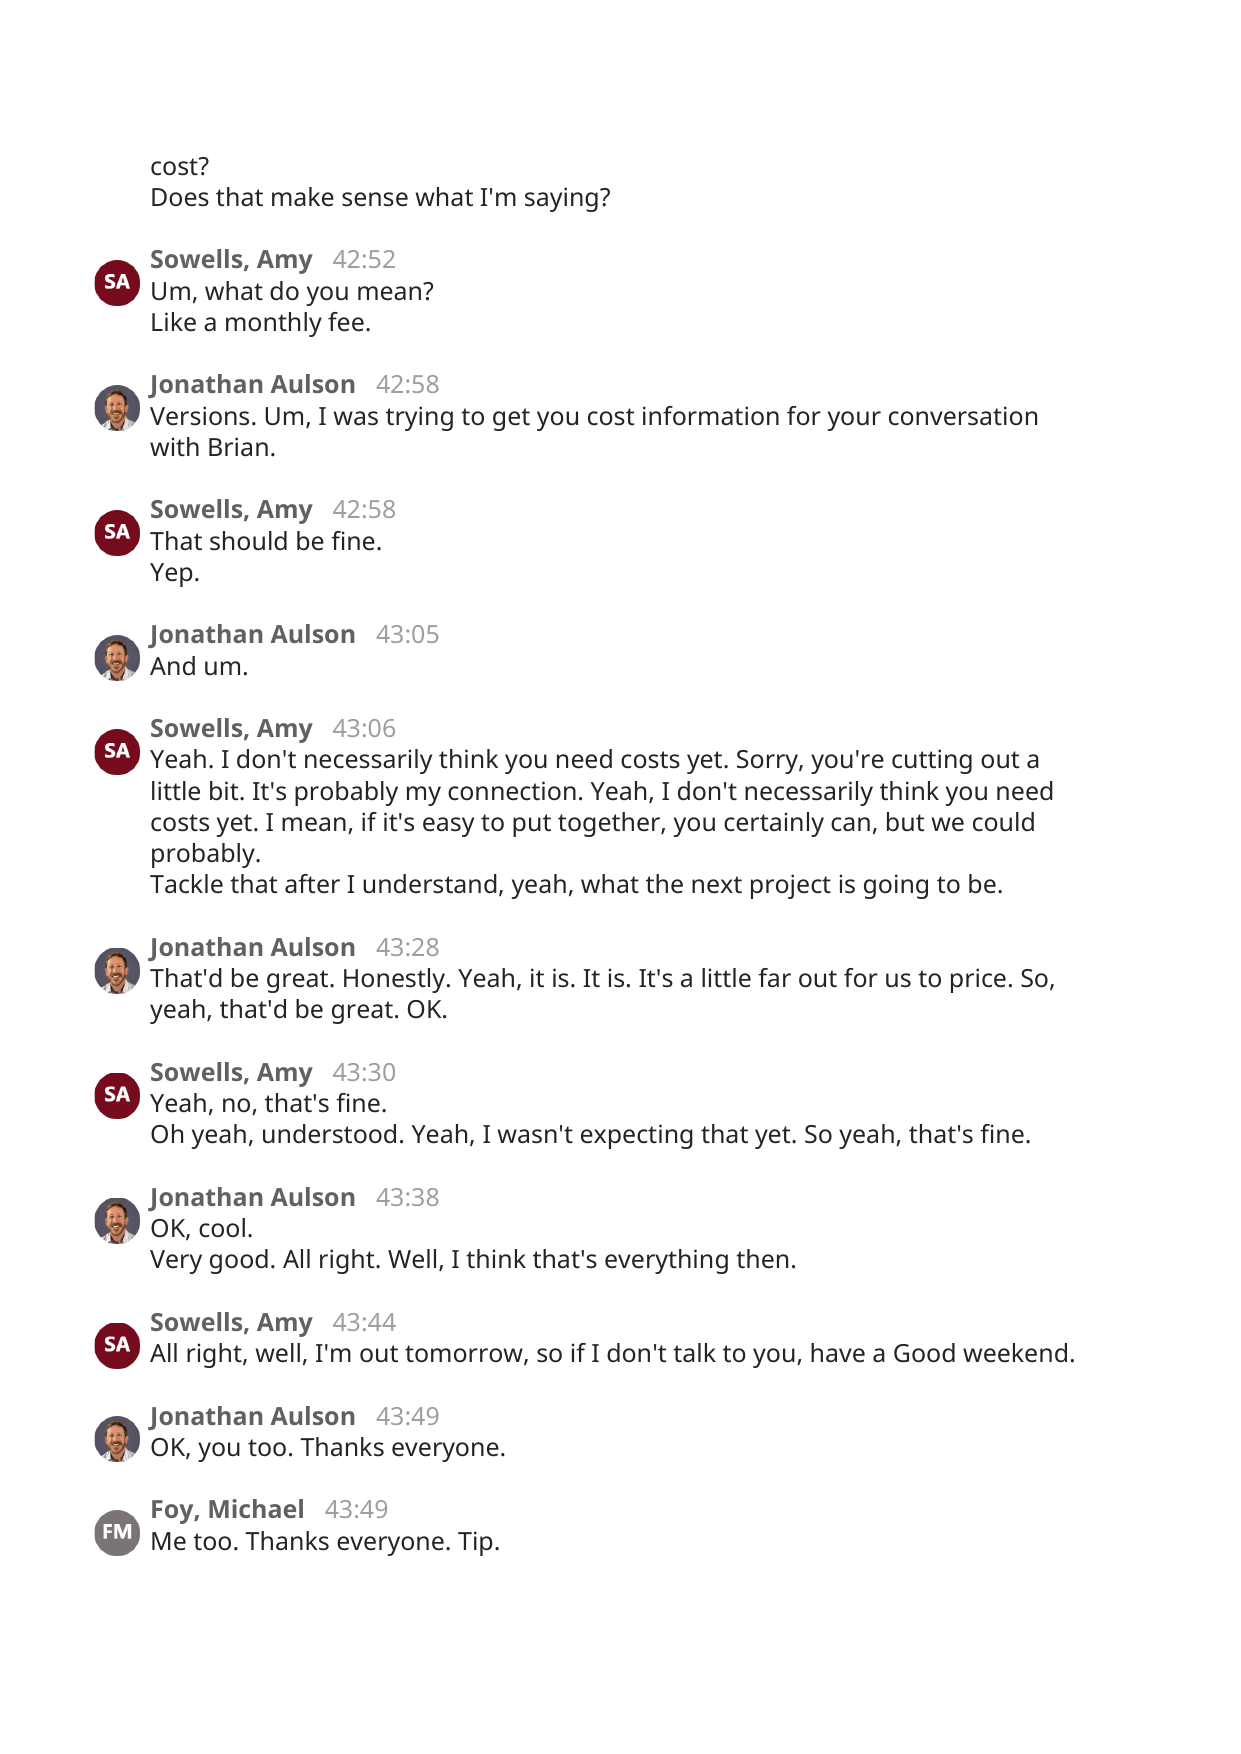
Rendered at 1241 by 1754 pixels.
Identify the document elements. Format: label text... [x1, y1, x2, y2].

text Jonathan Aulson 43:28 That'd be great. Honestly. Yeah, it is. It is. It's a little far out for us to price. So, yeah, that'd be great. OK. [150, 900, 1090, 1025]
text Sowells, Amy 43:30 Yeah, no, that's fine. Oh yeah, understood. Yeah, I wasn't expecting that yet. So yeah, that's fine. [150, 1025, 1090, 1150]
picture [94, 260, 140, 306]
picture [94, 1323, 140, 1369]
picture [94, 635, 140, 681]
picture [94, 1073, 140, 1119]
text Jonathan Aulson 43:38 OK, cool. Very good. All right. Well, I think that's everything then. [150, 1150, 1090, 1275]
text Sowells, Amy 42:52 Um, what do you mean? Like a monthly fee. [150, 212, 1090, 337]
picture [94, 510, 140, 556]
text Sowells, Amy 43:44 All right, well, I'm out tomorrow, so if I don't talk to you, have a Good weekend. [150, 1275, 1090, 1369]
picture [94, 1510, 140, 1556]
picture [94, 948, 140, 994]
text Jonathan Aulson 43:49 OK, you too. Thanks everyone. [150, 1369, 1090, 1462]
text Foy, Michael 43:49 Me too. Thanks everyone. Tip. [150, 1462, 1090, 1556]
picture [94, 385, 140, 431]
text Jonathan Aulson 42:58 Versions. Um, I was trying to get you cost information for your conversation with Brian. [150, 337, 1090, 462]
text Sowells, Amy 42:58 That should be fine. Yep. [150, 462, 1090, 587]
picture [94, 1198, 140, 1244]
text Jonathan Aulson 43:05 And um. [150, 587, 1090, 681]
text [150, 150, 1090, 212]
text Sowells, Amy 43:06 Yeah. I don't necessarily think you need costs yet. Sorry, you're cutting out a little bit. It's probably my connection. Yeah, I don't necessarily think you need costs yet. I mean, if it's easy to put together, you certainly can, but we could probably. Tackle that after I understand, yeah, what the next project is going to be. [150, 681, 1090, 900]
picture [94, 729, 140, 775]
picture [94, 1416, 140, 1462]
